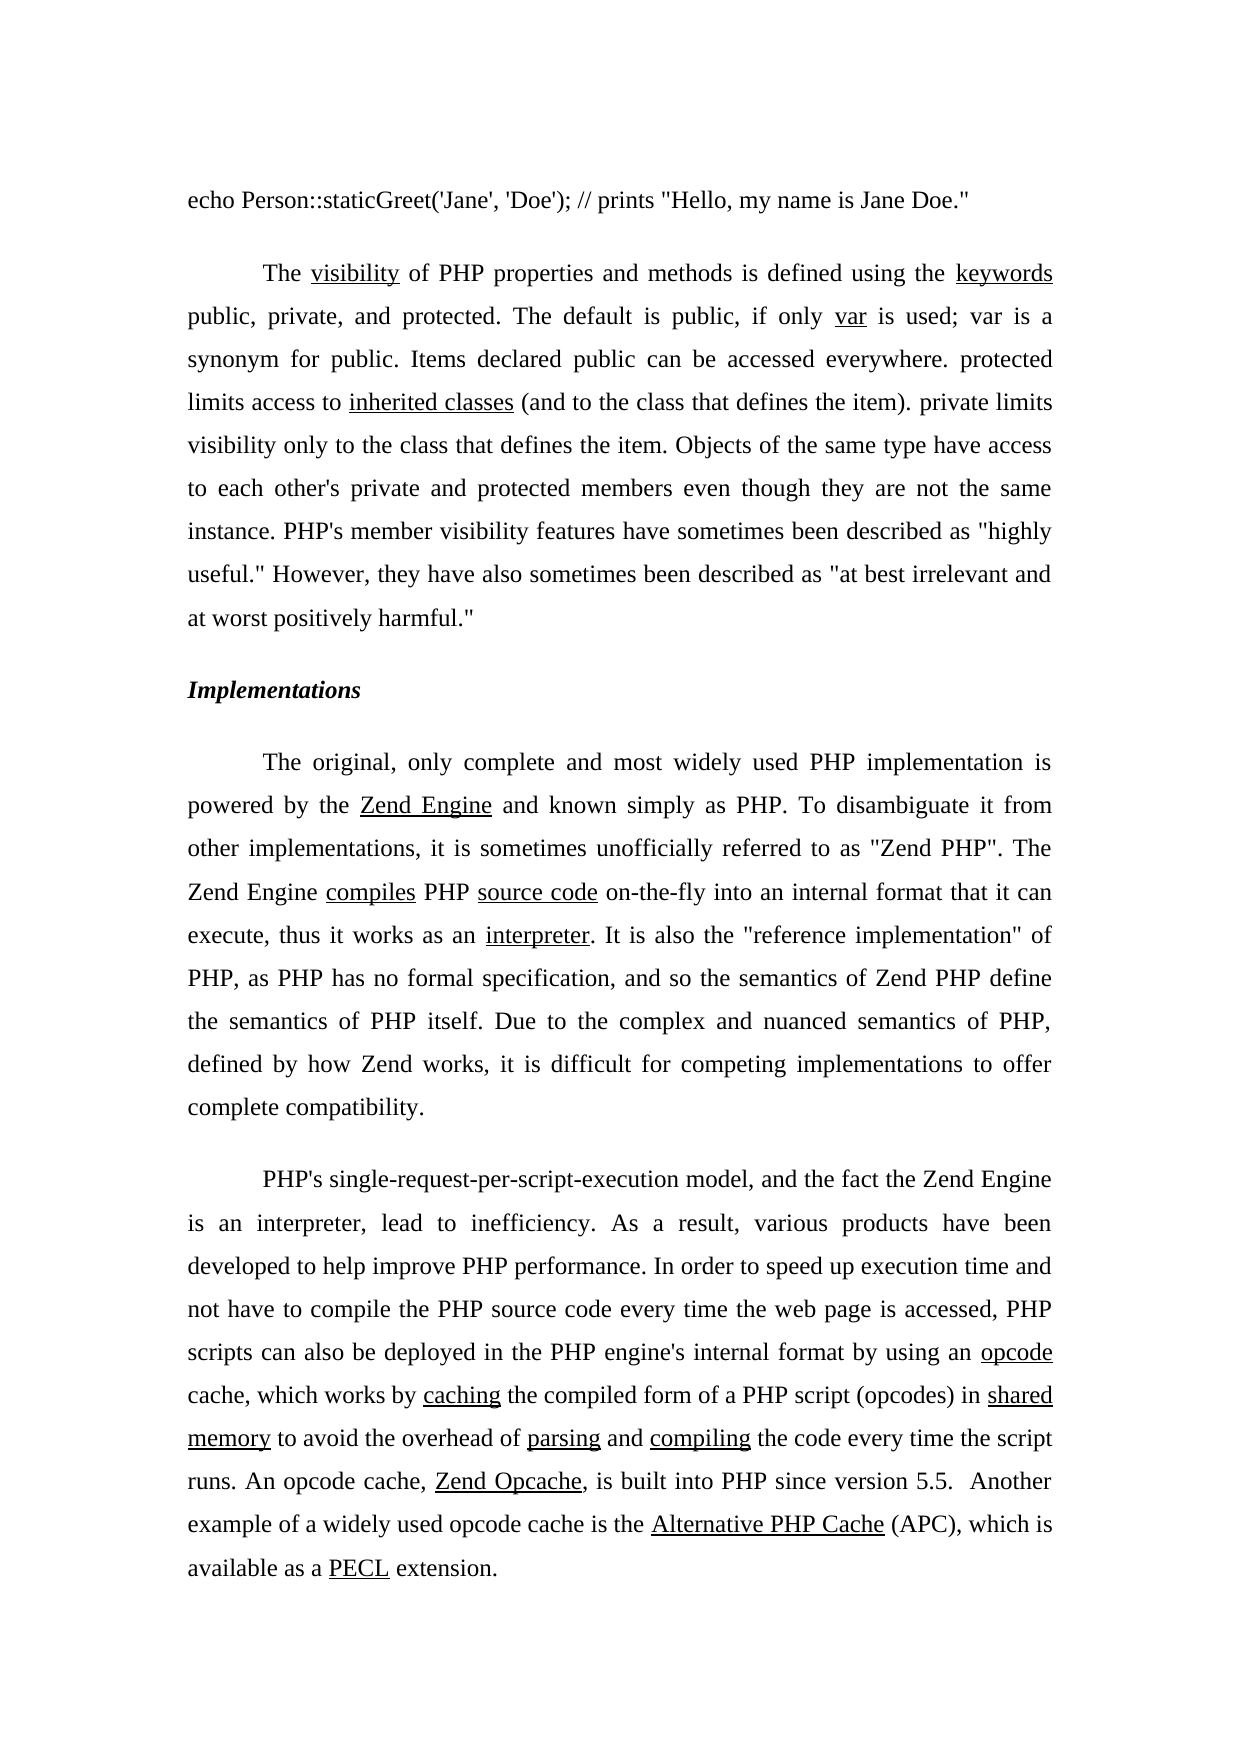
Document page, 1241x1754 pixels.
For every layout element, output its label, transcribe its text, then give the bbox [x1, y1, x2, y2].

text The original, only complete and most widely used PHP implementation is powered by the Zend Engine and known simply as PHP. To disambiguate it from other implementations, it is sometimes unofficially referred to as "Zend PHP". The Zend Engine compiles PHP source code on-the-fly into an internal format that it can execute, thus it works as an interpreter. It is also the "reference implementation" of PHP, as PHP has no formal specification, and so the semantics of Zend PHP define the semantics of PHP itself. Due to the complex and nuanced semantics of PHP, defined by how Zend works, it is difficult for competing implementations to offer complete compatibility. [187, 747, 1053, 1121]
text echo Person::staticGreet('Jane', 'Doe'); // prints "Hello, my name is Jane Doe." [187, 185, 1053, 214]
text PHP's single-request-per-script-execution model, and the fact the Zend Engine is an interpreter, lead to inefficiency. As a result, various products have been developed to help improve PHP performance. In order to speed up execution time and not have to compile the PHP source code every time the web page is accessed, PHP scripts can also be deployed in the PHP engine's internal format by using an opcode cache, which works by caching the compiled form of a PHP script (opcodes) in shared memory to avoid the overhead of parsing and compiling the code every time the script runs. An opcode cache, Zend Opcache, is built into PHP since version 5.5. Another example of a widely used opcode cache is the Alternative PHP Cache (APC), which is available as a PECL extension. [187, 1164, 1053, 1581]
text The visibility of PHP properties and methods is defined using the keywords public, private, and protected. The default is public, if only var is used; var is a synonym for public. Items declared public can be accessed everywhere. protected limits access to inherited classes (and to the class that defines the item). private limits visibility only to the class that defines the item. Objects of the same type have access to each other's private and protected members even though they are not the same instance. PHP's member visibility features have sometimes been described as "highly useful." However, they have also sometimes been described as "at best irrelevant and at worst positively harmful." [187, 258, 1053, 631]
subtitle Implementations [187, 675, 1053, 704]
